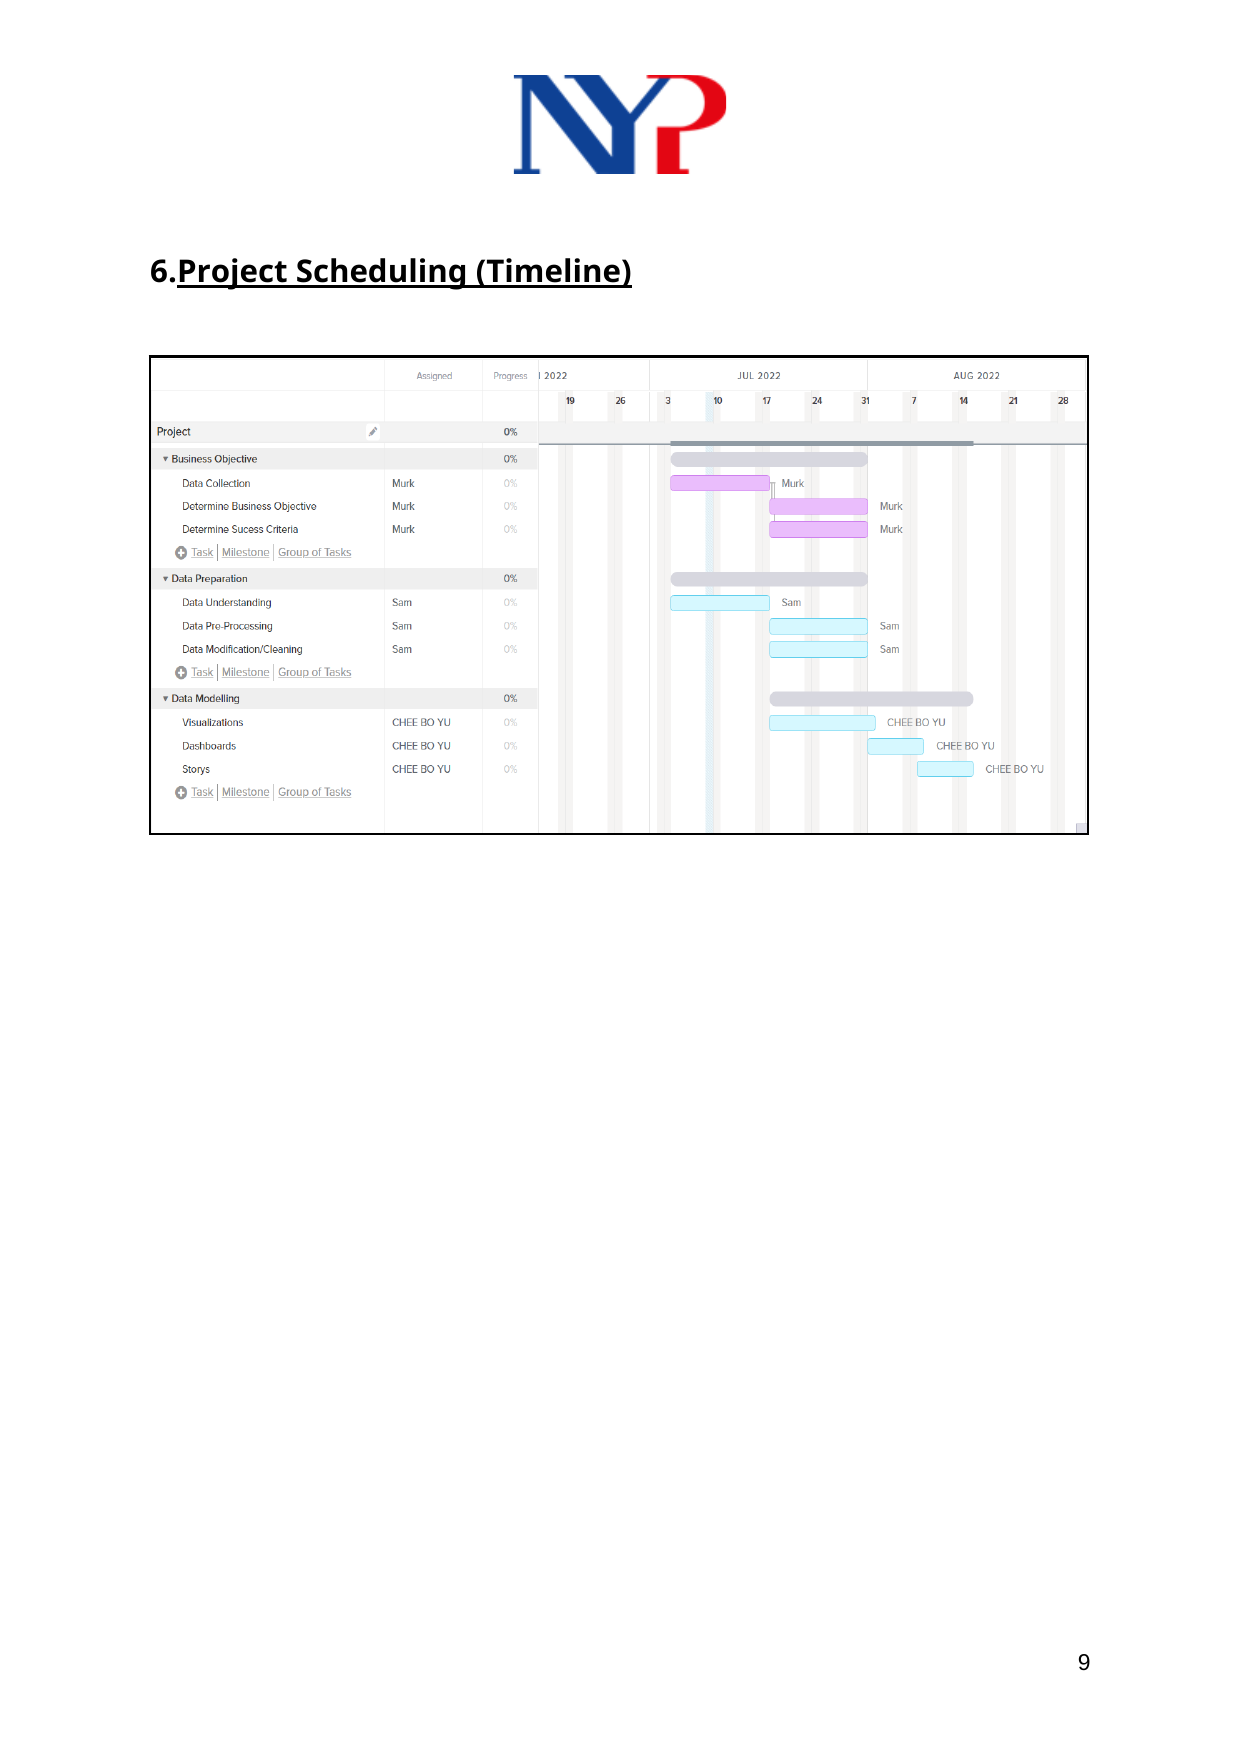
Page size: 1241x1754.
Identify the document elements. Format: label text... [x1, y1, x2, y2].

picture [513, 75, 727, 174]
text 6.Project Scheduling (Timeline) [150, 249, 1090, 292]
picture [151, 358, 1087, 833]
